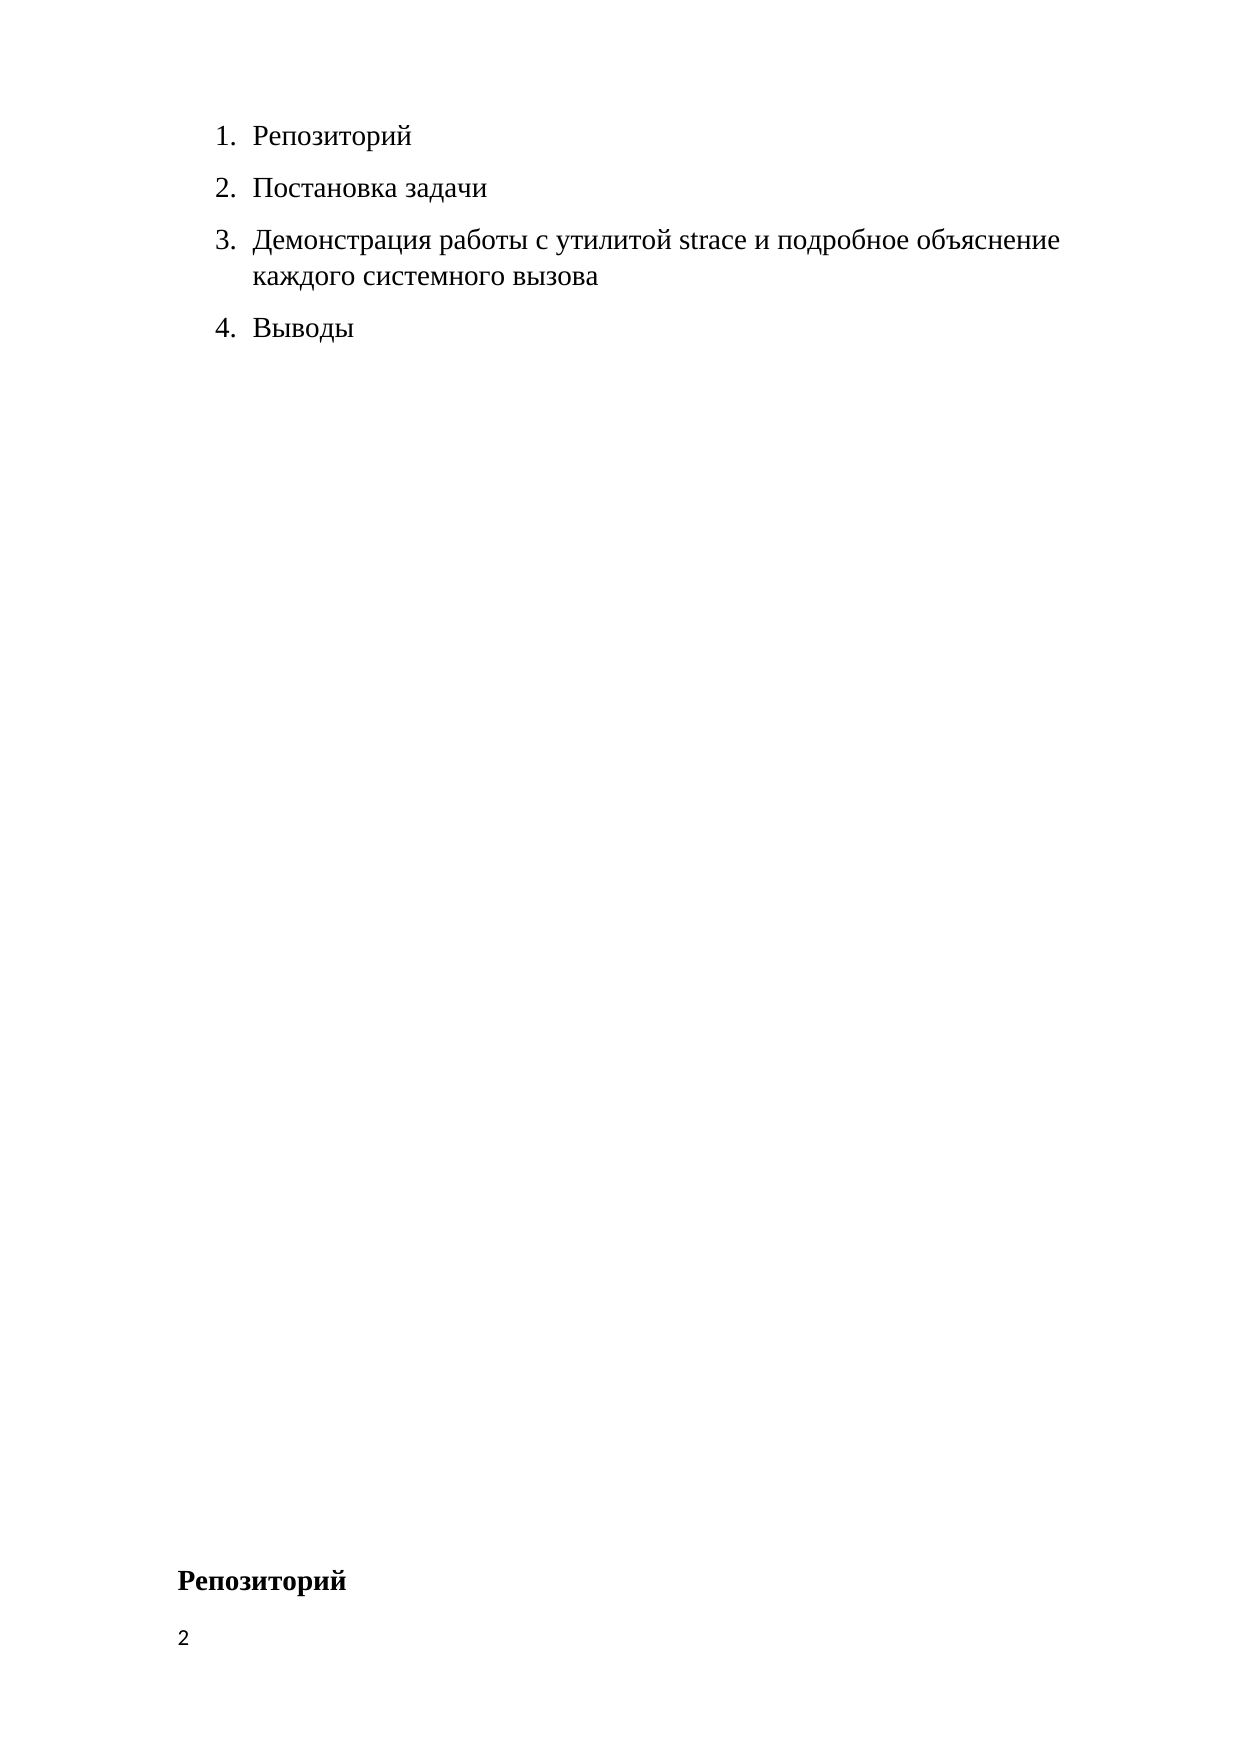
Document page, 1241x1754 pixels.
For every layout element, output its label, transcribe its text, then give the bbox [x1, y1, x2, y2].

list Постановка задачи [215, 170, 1152, 204]
list Репозиторий [215, 118, 1152, 152]
text Репозиторий [177, 1563, 1152, 1596]
list Выводы [215, 310, 1152, 344]
list Демонстрация работы с утилитой strace и подробное объяснение каждого системного вызова [215, 222, 1152, 292]
